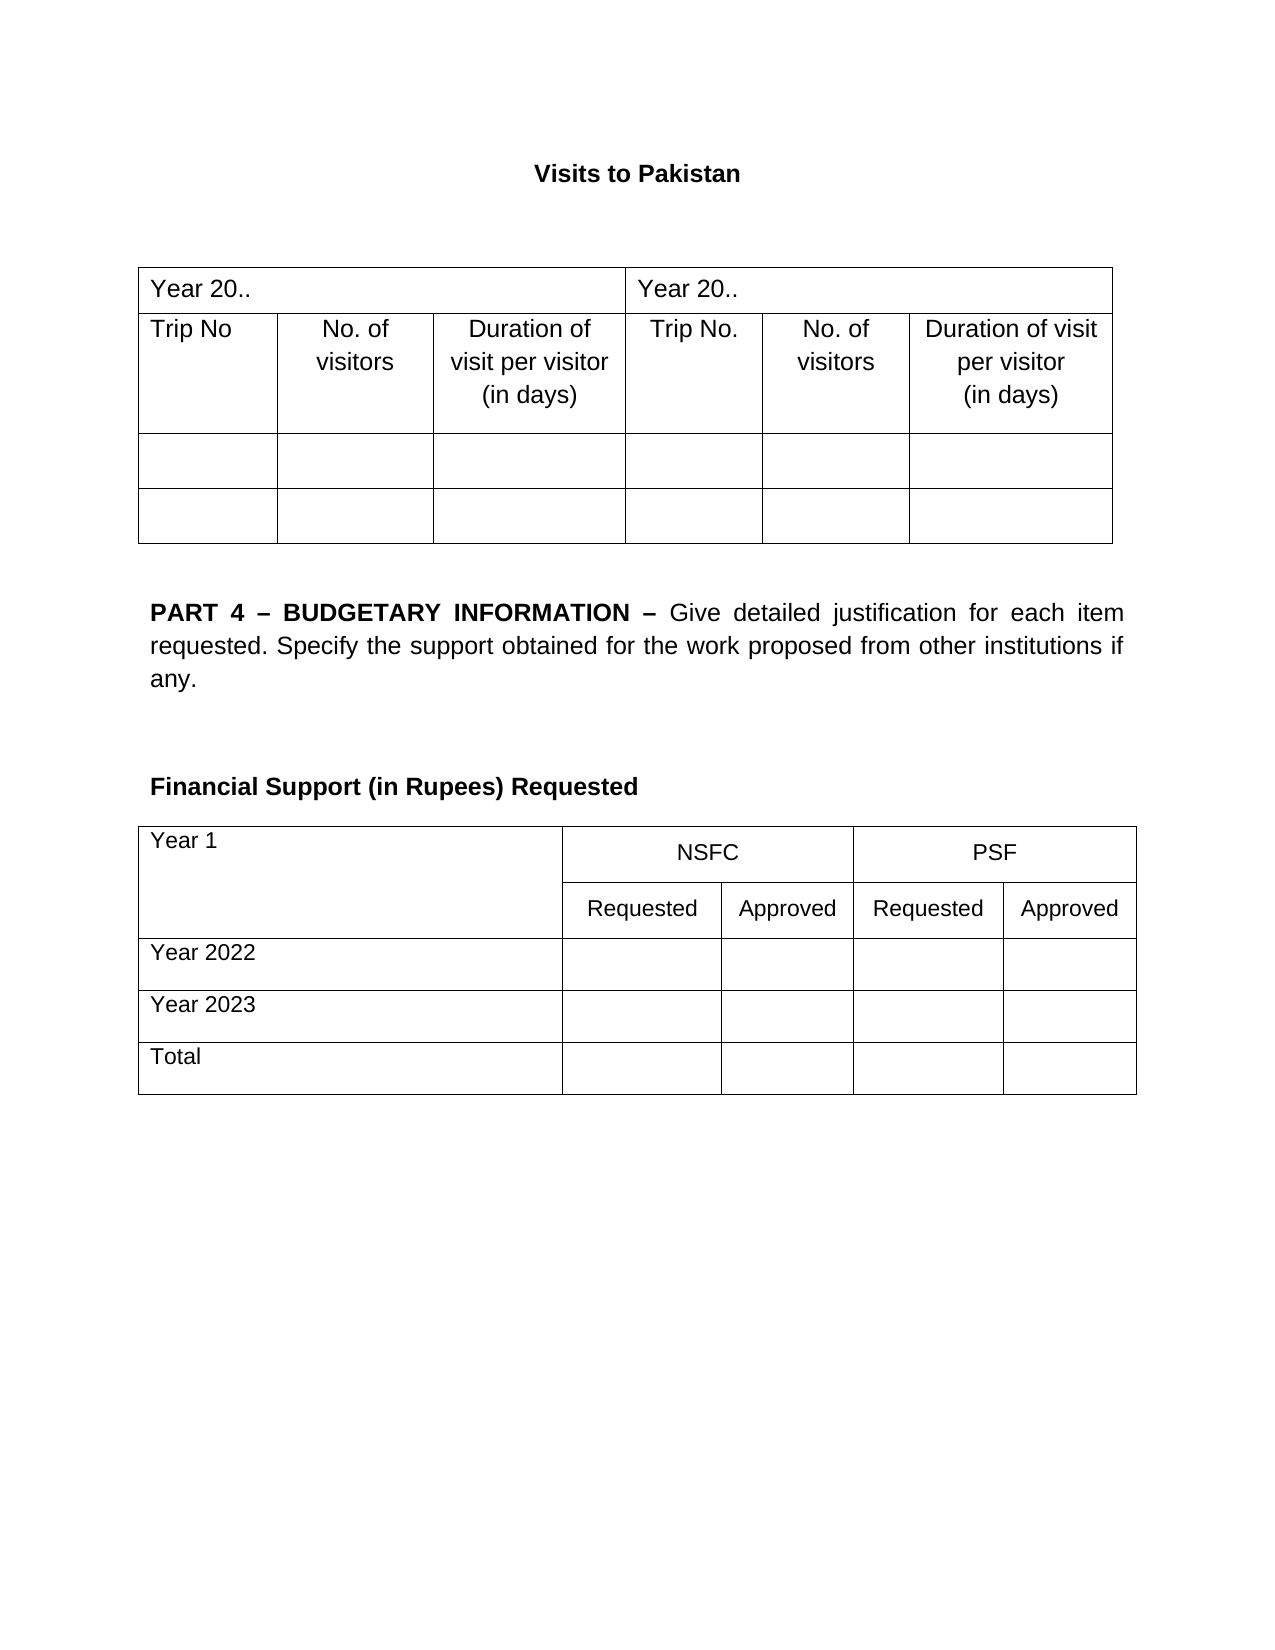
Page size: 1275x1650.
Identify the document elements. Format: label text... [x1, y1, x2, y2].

table_header PSF [854, 827, 1136, 882]
table_cell [722, 939, 853, 990]
table_header Year 20.. [626, 268, 1112, 313]
table_cell Requested [854, 883, 1003, 938]
table_cell [563, 1043, 721, 1094]
table_cell [722, 1043, 853, 1094]
text Financial Support (in Rupees) Requested [150, 772, 1125, 800]
table_cell Trip No. [626, 314, 762, 433]
table_cell Approved [722, 883, 853, 938]
table_cell [763, 434, 909, 488]
table_cell [1004, 939, 1136, 990]
table_cell Total [139, 1043, 562, 1094]
table_cell [434, 434, 625, 488]
table_header Year 20.. [139, 268, 625, 313]
table_cell [763, 489, 909, 543]
table_cell [854, 991, 1003, 1042]
table_header NSFC [563, 827, 853, 882]
table_cell Requested [563, 883, 721, 938]
table_cell [278, 489, 433, 543]
table_cell [139, 489, 277, 543]
table_cell [139, 434, 277, 488]
table_cell [910, 489, 1112, 543]
table_cell [626, 434, 762, 488]
table_cell Year 2022 [139, 939, 562, 990]
table_cell No. of visitors [763, 314, 909, 433]
table_cell Duration of visit per visitor (in days) [910, 314, 1112, 433]
table_cell [563, 991, 721, 1042]
table_cell [434, 489, 625, 543]
text PART 4 – BUDGETARY INFORMATION – Give detailed justification for each item requested. Specify the support obtained for the work proposed from other institutions if any. [150, 598, 1125, 693]
table_cell [854, 1043, 1003, 1094]
table_cell [626, 489, 762, 543]
table_cell Duration of visit per visitor (in days) [434, 314, 625, 433]
table_cell No. of visitors [278, 314, 433, 433]
table_cell [910, 434, 1112, 488]
table_cell [722, 991, 853, 1042]
table_header Year 1 [139, 827, 562, 938]
table_cell [1004, 1043, 1136, 1094]
text Visits to Pakistan [150, 159, 1125, 188]
table_cell [854, 939, 1003, 990]
table_cell Year 2023 [139, 991, 562, 1042]
table_cell [278, 434, 433, 488]
table_cell Trip No [139, 314, 277, 433]
table_cell Approved [1004, 883, 1136, 938]
table_cell [1004, 991, 1136, 1042]
table_cell [563, 939, 721, 990]
